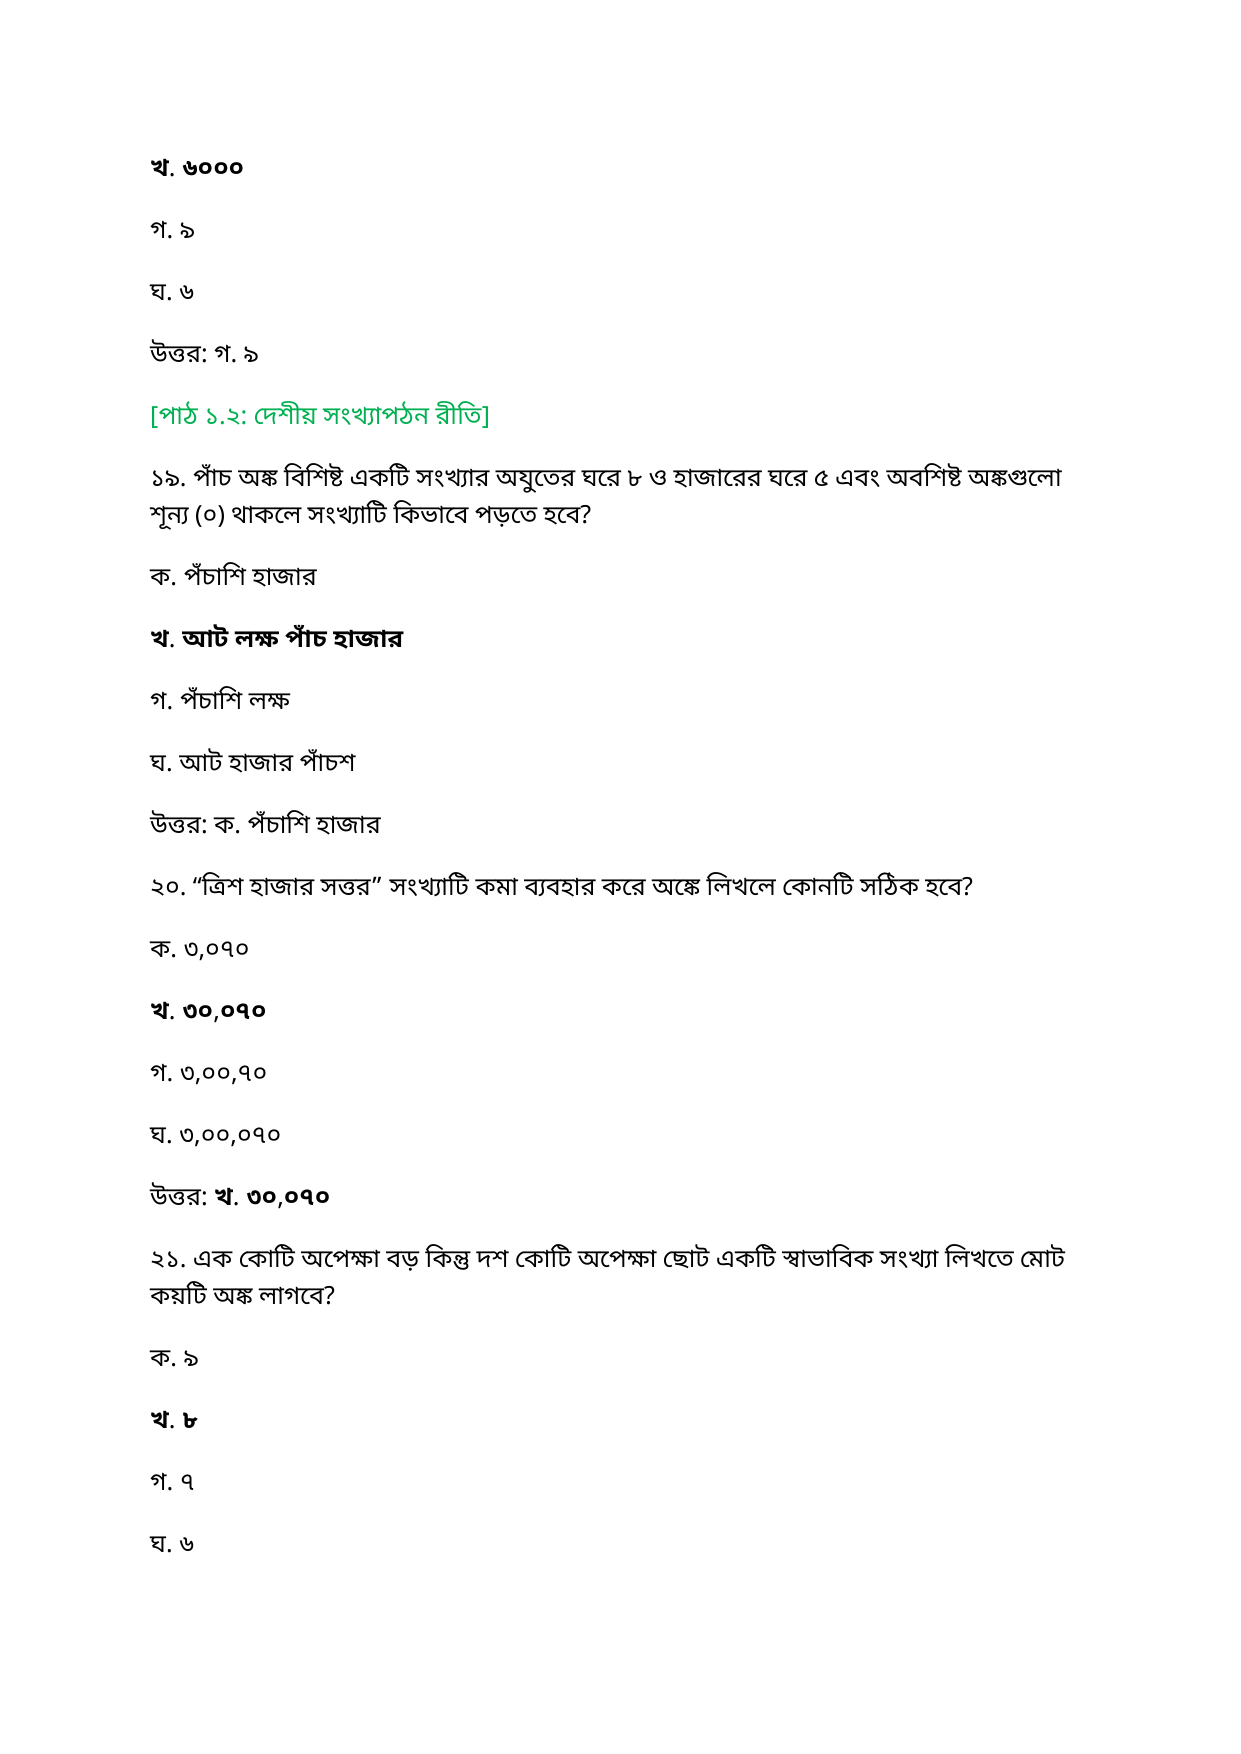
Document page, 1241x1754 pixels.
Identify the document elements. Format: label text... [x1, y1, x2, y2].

text উত্তর: খ. ৩০,০৭০ [150, 1179, 1090, 1216]
text ক. পঁচাশি হাজার [150, 559, 1090, 596]
text খ. ৩০,০৭০ [150, 993, 1090, 1030]
text উত্তর: গ. ৯ [150, 336, 1090, 373]
text ক. ৩,০৭০ [150, 931, 1090, 968]
text গ. ৩,০০,৭০ [150, 1055, 1090, 1092]
text গ. পঁচাশি লক্ষ [150, 683, 1090, 720]
text গ. ৯ [150, 212, 1090, 249]
text ২১. এক কোটি অপেক্ষা বড় কিন্তু দশ কোটি অপেক্ষা ছোট একটি স্বাভাবিক সংখ্যা লিখতে মোট কয়টি অঙ্ক লাগবে? [150, 1241, 1090, 1314]
text ঘ. ৩,০০,০৭০ [150, 1117, 1090, 1154]
text ঘ. ৬ [150, 274, 1090, 311]
text [পাঠ ১.২: দেশীয় সংখ্যাপঠন রীতি] [150, 398, 1090, 435]
text ২০. “ত্রিশ হাজার সত্তর” সংখ্যাটি কমা ব্যবহার করে অঙ্কে লিখলে কোনটি সঠিক হবে? [150, 869, 1090, 906]
text ক. ৯ [150, 1339, 1090, 1377]
text ১৯. পাঁচ অঙ্ক বিশিষ্ট একটি সংখ্যার অযুতের ঘরে ৮ ও হাজারের ঘরে ৫ এবং অবশিষ্ট অঙ্কগুলো শূন্য (০) থাকলে সংখ্যাটি কিভাবে পড়তে হবে? [150, 460, 1090, 534]
text গ. ৭ [150, 1463, 1090, 1501]
text খ. ৬০০০ [150, 150, 1090, 187]
text ঘ. আট হাজার পাঁচশ [150, 745, 1090, 782]
text ঘ. ৬ [150, 1526, 1090, 1562]
text উত্তর: ক. পঁচাশি হাজার [150, 807, 1090, 844]
text খ. আট লক্ষ পাঁচ হাজার [150, 621, 1090, 658]
text খ. ৮ [150, 1402, 1090, 1438]
